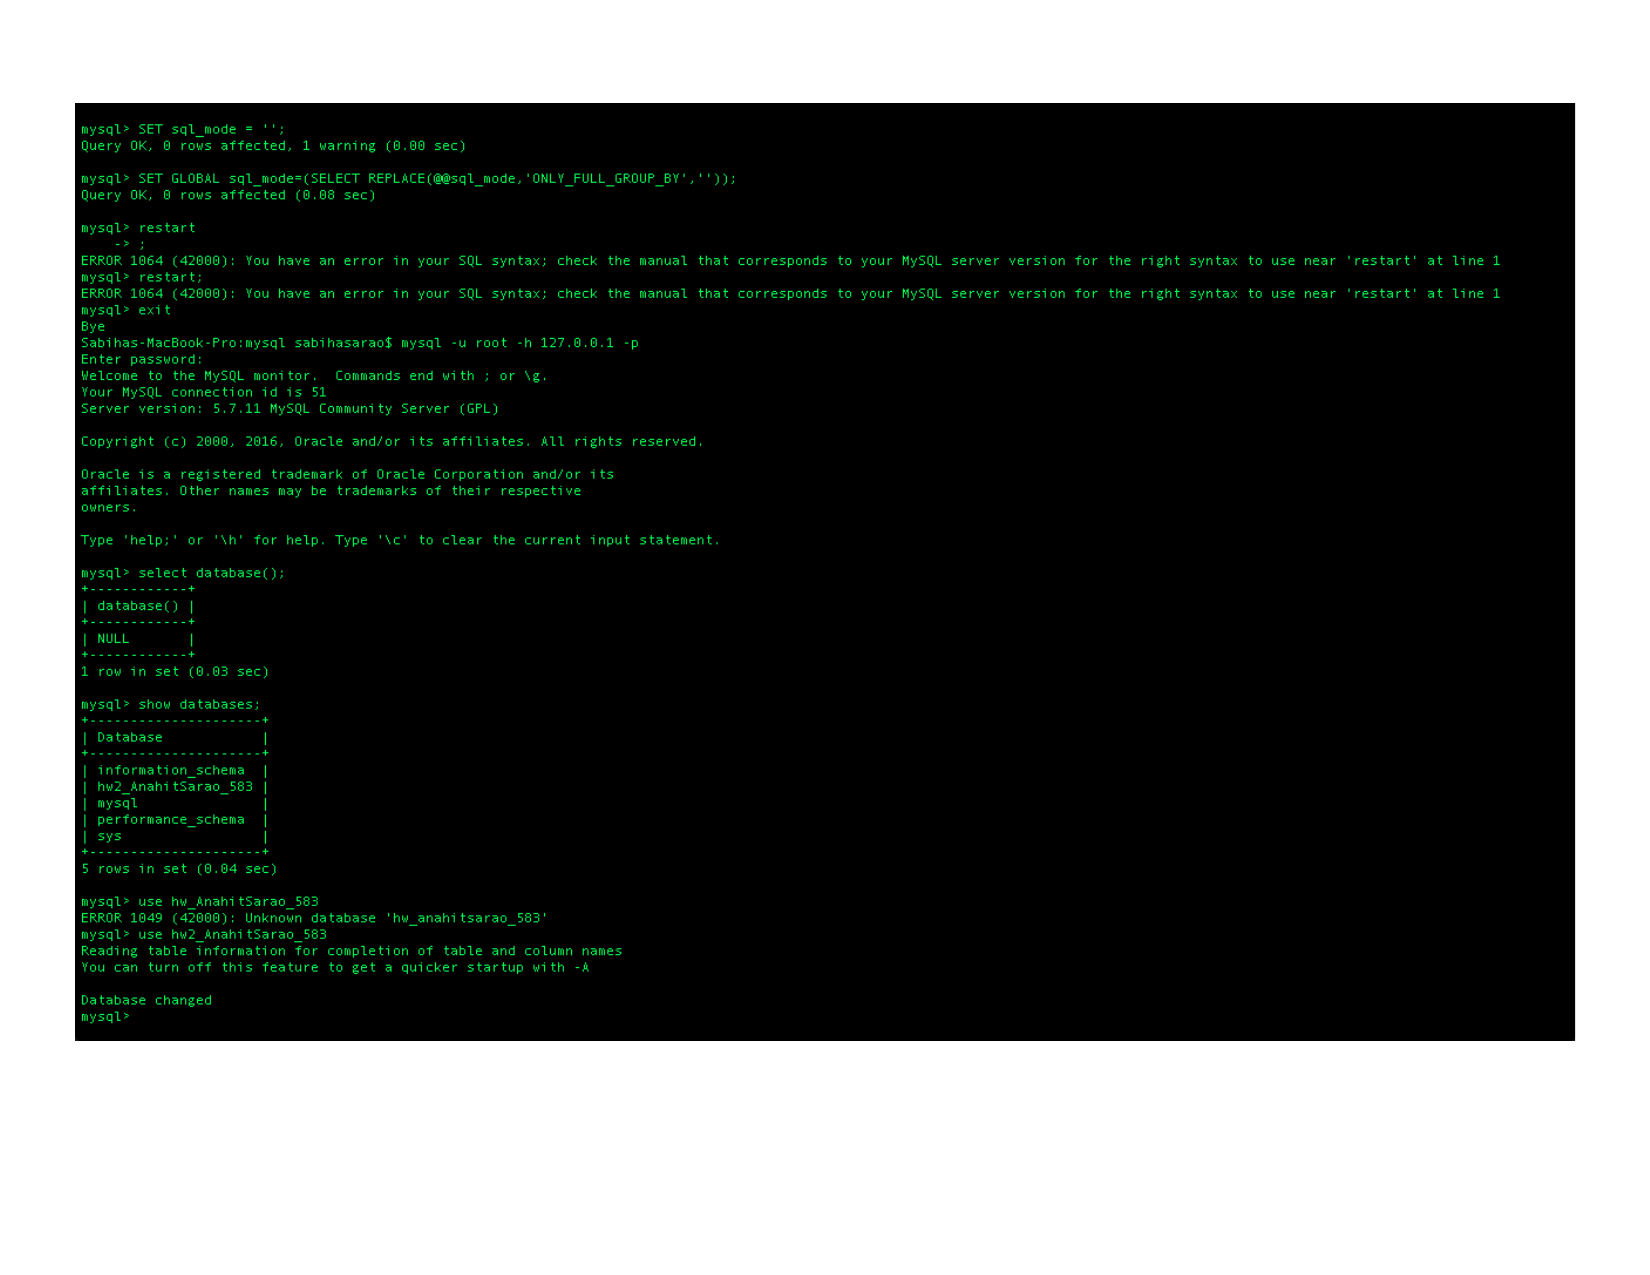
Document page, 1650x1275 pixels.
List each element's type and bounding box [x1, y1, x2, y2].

picture [75, 103, 1575, 1041]
